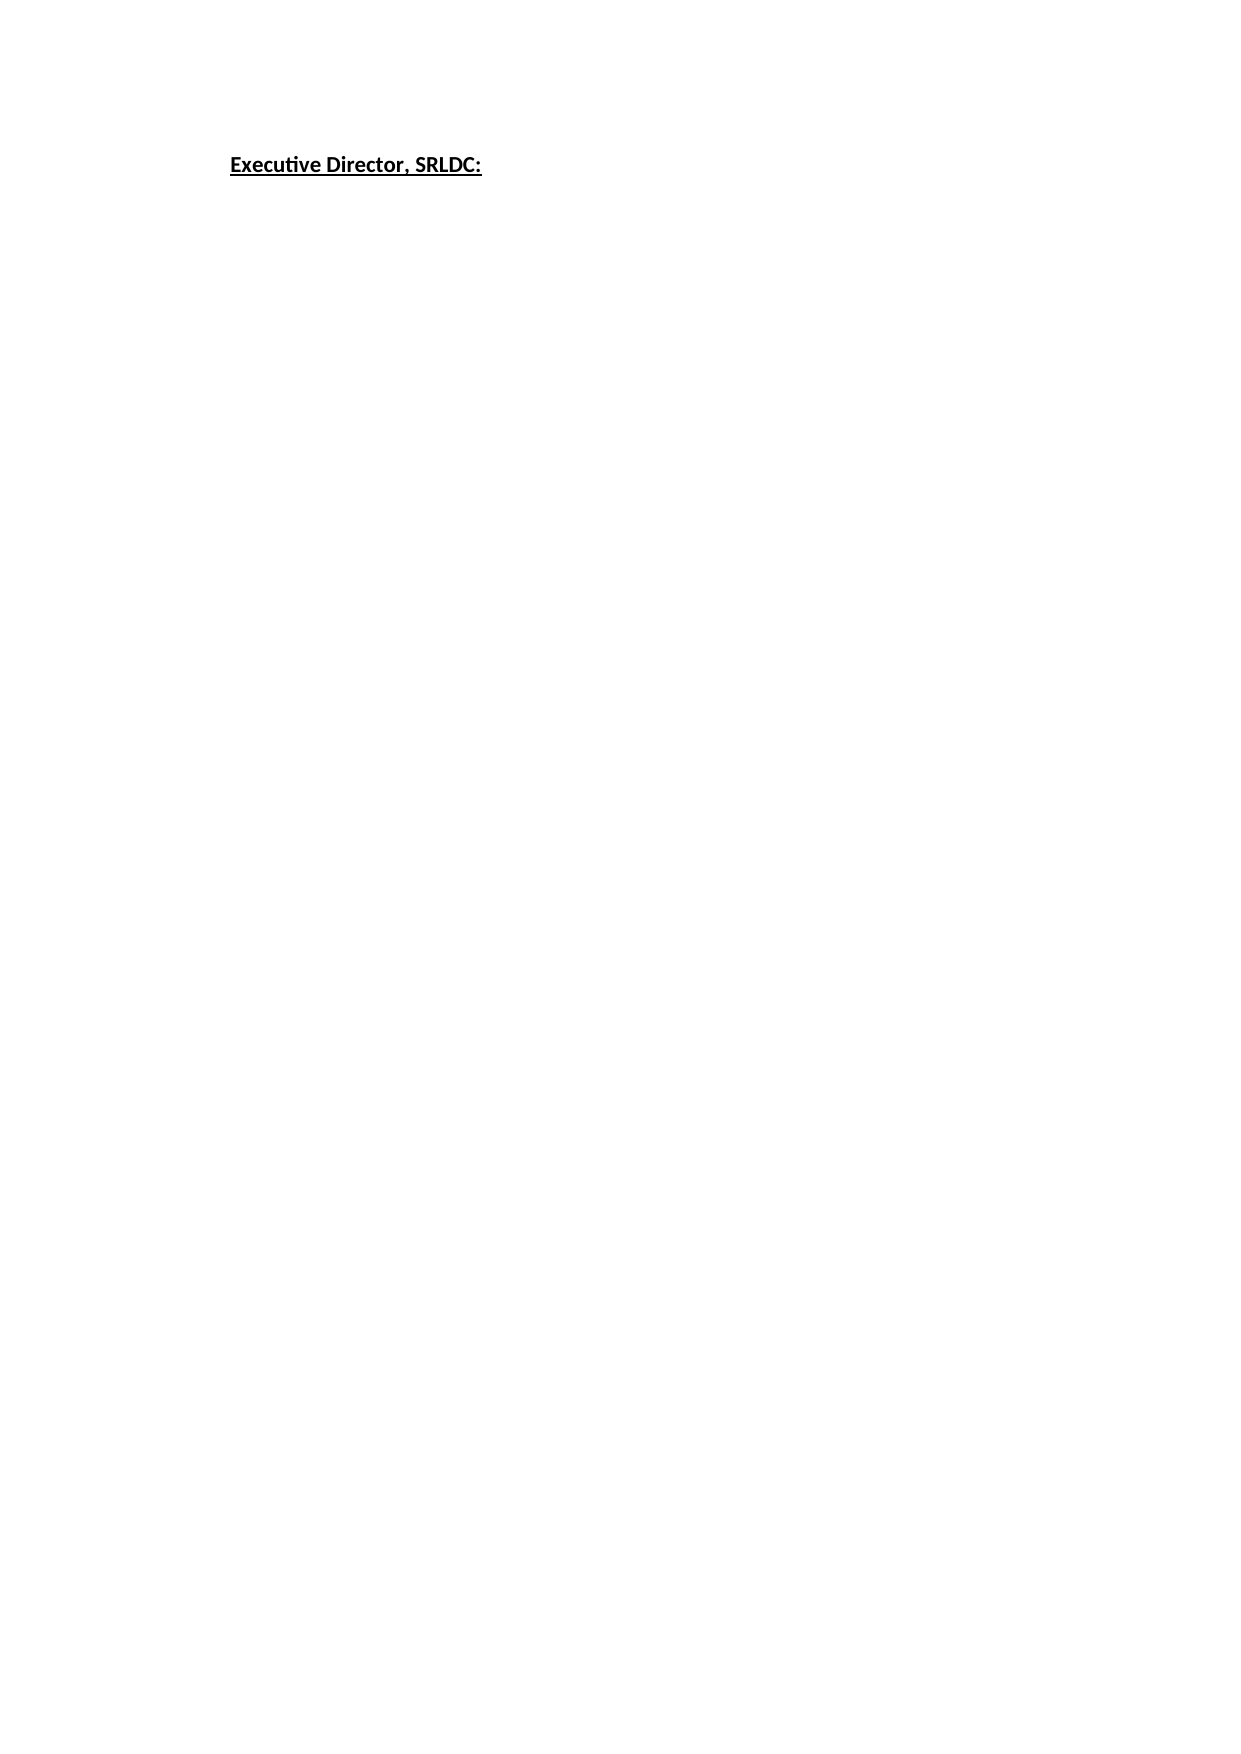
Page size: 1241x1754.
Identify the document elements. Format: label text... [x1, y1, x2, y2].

text Executive Director, SRLDC: [225, 150, 1090, 178]
